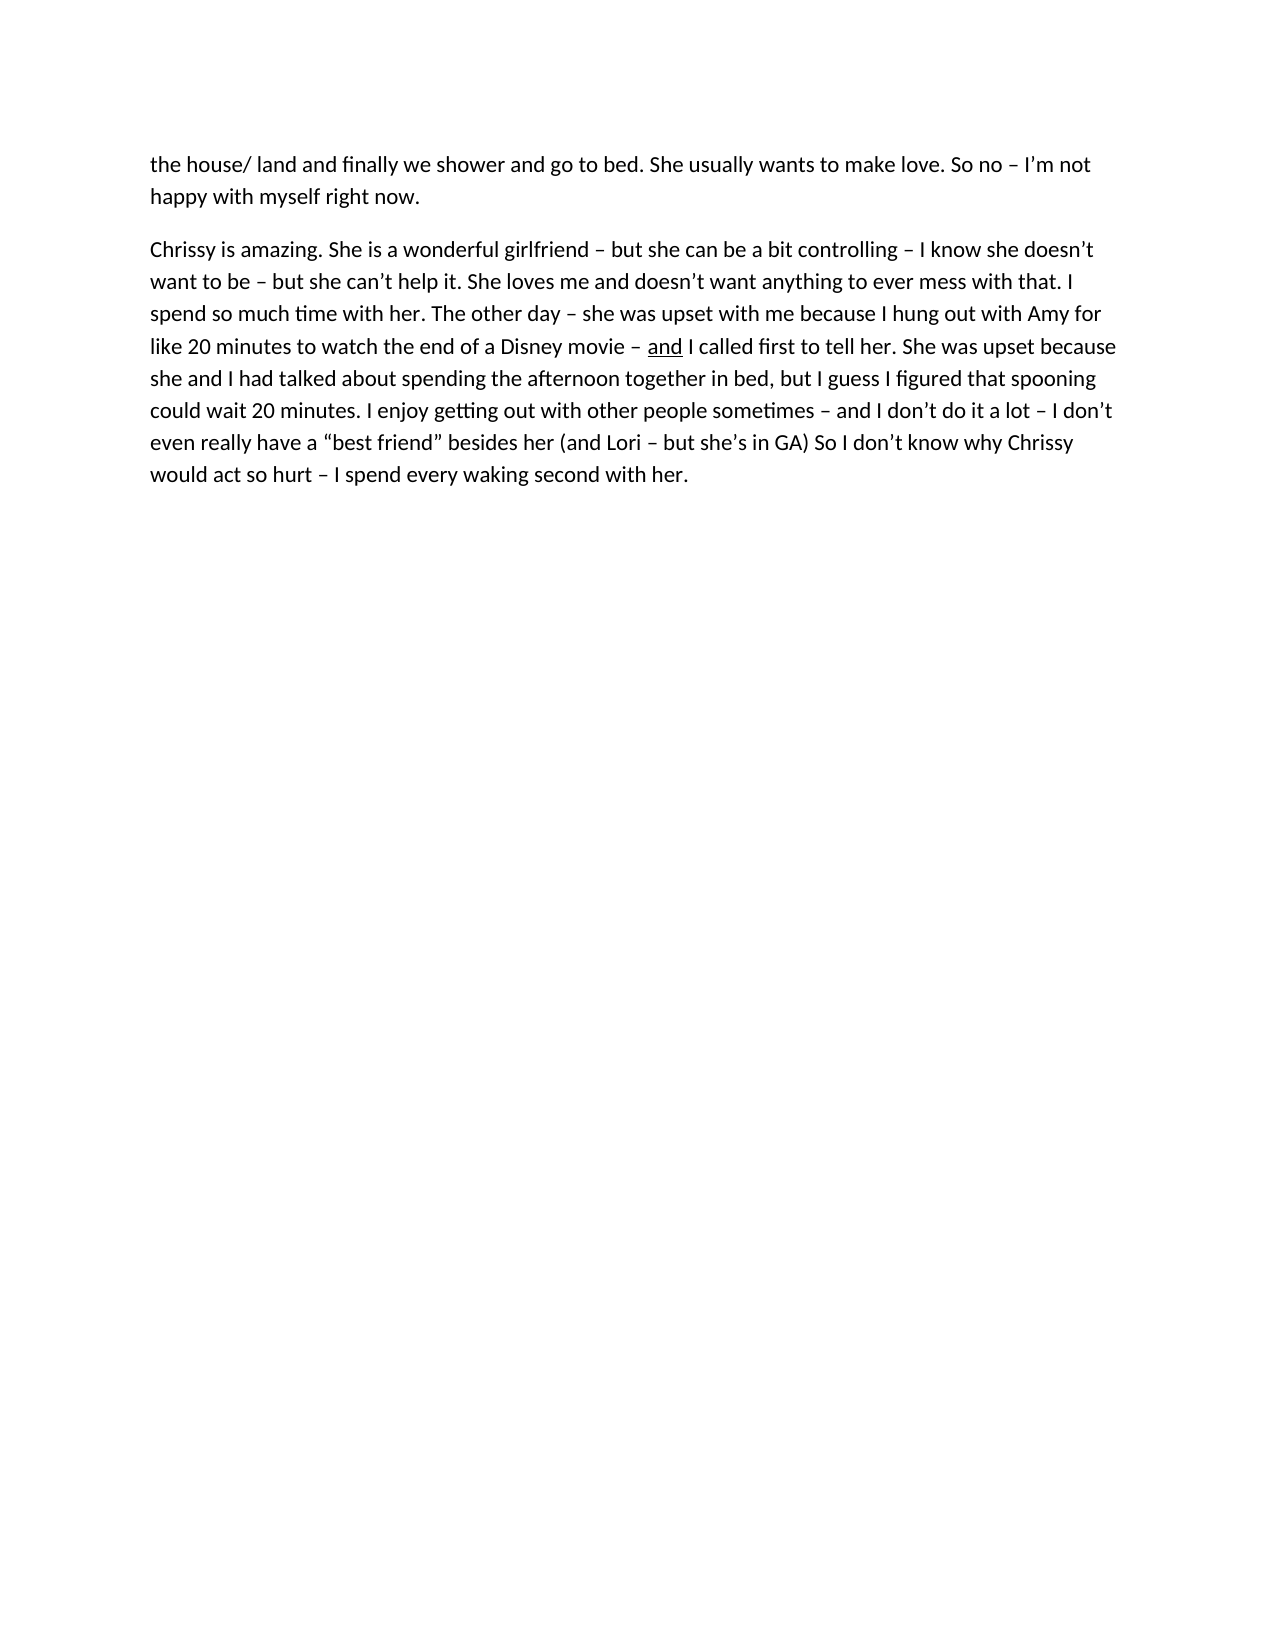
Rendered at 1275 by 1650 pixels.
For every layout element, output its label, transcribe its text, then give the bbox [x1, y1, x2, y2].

text Chrissy is amazing. She is a wonderful girlfriend – but she can be a bit controlling – I know she doesn’t want to be – but she can’t help it. She loves me and doesn’t want anything to ever mess with that. I spend so much time with her. The other day – she was upset with me because I hung out with Amy for like 20 minutes to watch the end of a Disney movie – and I called first to tell her. She was upset because she and I had talked about spending the afternoon together in bed, but I guess I figured that spooning could wait 20 minutes. I enjoy getting out with other people sometimes – and I don’t do it a lot – I don’t even really have a “best friend” besides her (and Lori – but she’s in GA) So I don’t know why Chrissy would act so hurt – I spend every waking second with her. [150, 235, 1125, 488]
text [150, 150, 1125, 210]
